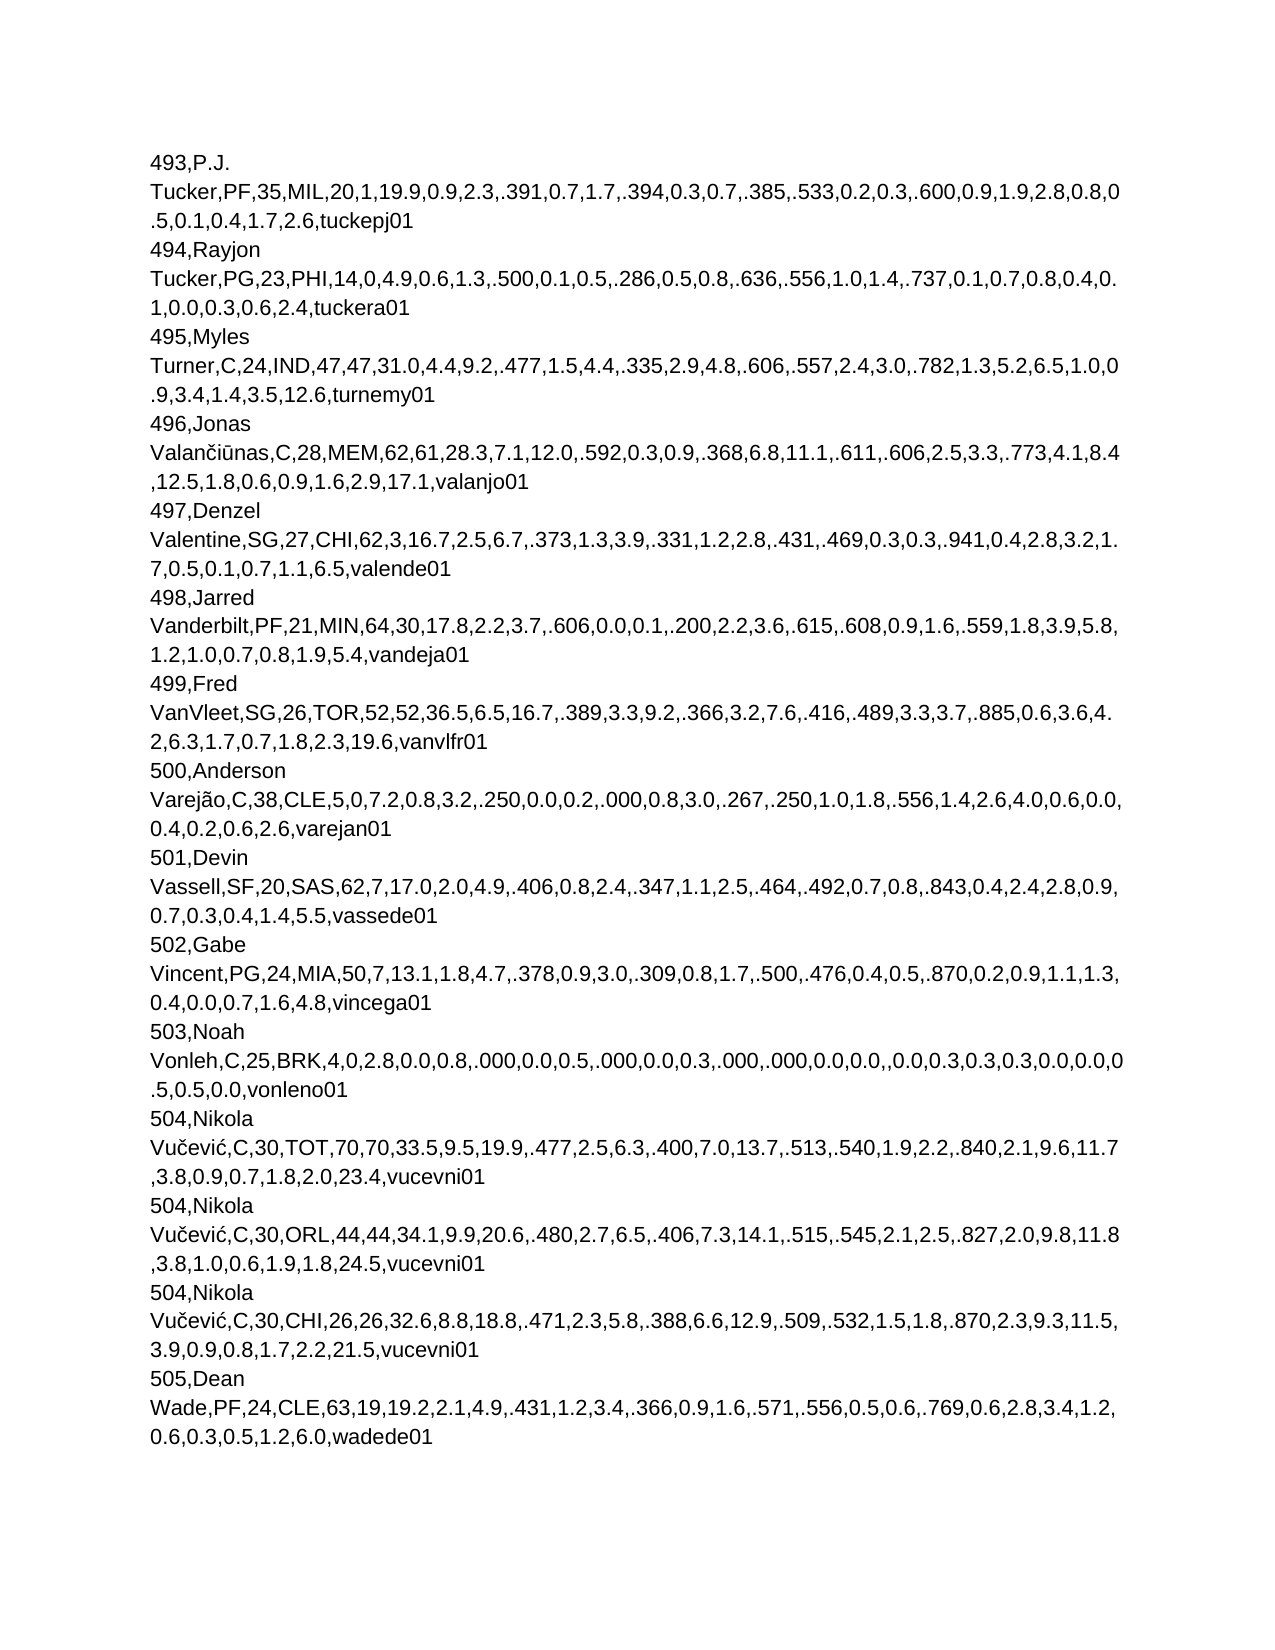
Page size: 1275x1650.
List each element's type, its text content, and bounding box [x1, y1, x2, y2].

text 500,Anderson Varejão,C,38,CLE,5,0,7.2,0.8,3.2,.250,0.0,0.2,.000,0.8,3.0,.267,.250,1.0,1.8,.556,1.4,2.6,4.0,0.6,0.0,0.4,0.2,0.6,2.6,varejan01 [150, 758, 1125, 841]
text 497,Denzel Valentine,SG,27,CHI,62,3,16.7,2.5,6.7,.373,1.3,3.9,.331,1.2,2.8,.431,.469,0.3,0.3,.941,0.4,2.8,3.2,1.7,0.5,0.1,0.7,1.1,6.5,valende01 [150, 497, 1125, 581]
text 494,Rayjon Tucker,PG,23,PHI,14,0,4.9,0.6,1.3,.500,0.1,0.5,.286,0.5,0.8,.636,.556,1.0,1.4,.737,0.1,0.7,0.8,0.4,0.1,0.0,0.3,0.6,2.4,tuckera01 [150, 237, 1125, 320]
text 504,Nikola Vučević,C,30,ORL,44,44,34.1,9.9,20.6,.480,2.7,6.5,.406,7.3,14.1,.515,.545,2.1,2.5,.827,2.0,9.8,11.8,3.8,1.0,0.6,1.9,1.8,24.5,vucevni01 [150, 1192, 1125, 1276]
text 495,Myles Turner,C,24,IND,47,47,31.0,4.4,9.2,.477,1.5,4.4,.335,2.9,4.8,.606,.557,2.4,3.0,.782,1.3,5.2,6.5,1.0,0.9,3.4,1.4,3.5,12.6,turnemy01 [150, 324, 1125, 407]
text 501,Devin Vassell,SF,20,SAS,62,7,17.0,2.0,4.9,.406,0.8,2.4,.347,1.1,2.5,.464,.492,0.7,0.8,.843,0.4,2.4,2.8,0.9,0.7,0.3,0.4,1.4,5.5,vassede01 [150, 845, 1125, 928]
text 496,Jonas Valančiūnas,C,28,MEM,62,61,28.3,7.1,12.0,.592,0.3,0.9,.368,6.8,11.1,.611,.606,2.5,3.3,.773,4.1,8.4,12.5,1.8,0.6,0.9,1.6,2.9,17.1,valanjo01 [150, 411, 1125, 494]
text 503,Noah Vonleh,C,25,BRK,4,0,2.8,0.0,0.8,.000,0.0,0.5,.000,0.0,0.3,.000,.000,0.0,0.0,,0.0,0.3,0.3,0.3,0.0,0.0,0.5,0.5,0.0,vonleno01 [150, 1019, 1125, 1102]
text 498,Jarred Vanderbilt,PF,21,MIN,64,30,17.8,2.2,3.7,.606,0.0,0.1,.200,2.2,3.6,.615,.608,0.9,1.6,.559,1.8,3.9,5.8,1.2,1.0,0.7,0.8,1.9,5.4,vandeja01 [150, 584, 1125, 667]
text 499,Fred VanVleet,SG,26,TOR,52,52,36.5,6.5,16.7,.389,3.3,9.2,.366,3.2,7.6,.416,.489,3.3,3.7,.885,0.6,3.6,4.2,6.3,1.7,0.7,1.8,2.3,19.6,vanvlfr01 [150, 671, 1125, 754]
text 505,Dean Wade,PF,24,CLE,63,19,19.2,2.1,4.9,.431,1.2,3.4,.366,0.9,1.6,.571,.556,0.5,0.6,.769,0.6,2.8,3.4,1.2,0.6,0.3,0.5,1.2,6.0,wadede01 [150, 1366, 1125, 1449]
text 504,Nikola Vučević,C,30,CHI,26,26,32.6,8.8,18.8,.471,2.3,5.8,.388,6.6,12.9,.509,.532,1.5,1.8,.870,2.3,9.3,11.5,3.9,0.9,0.8,1.7,2.2,21.5,vucevni01 [150, 1279, 1125, 1362]
text 502,Gabe Vincent,PG,24,MIA,50,7,13.1,1.8,4.7,.378,0.9,3.0,.309,0.8,1.7,.500,.476,0.4,0.5,.870,0.2,0.9,1.1,1.3,0.4,0.0,0.7,1.6,4.8,vincega01 [150, 932, 1125, 1015]
text 504,Nikola Vučević,C,30,TOT,70,70,33.5,9.5,19.9,.477,2.5,6.3,.400,7.0,13.7,.513,.540,1.9,2.2,.840,2.1,9.6,11.7,3.8,0.9,0.7,1.8,2.0,23.4,vucevni01 [150, 1106, 1125, 1189]
text 493,P.J. Tucker,PF,35,MIL,20,1,19.9,0.9,2.3,.391,0.7,1.7,.394,0.3,0.7,.385,.533,0.2,0.3,.600,0.9,1.9,2.8,0.8,0.5,0.1,0.4,1.7,2.6,tuckepj01 [150, 150, 1125, 233]
